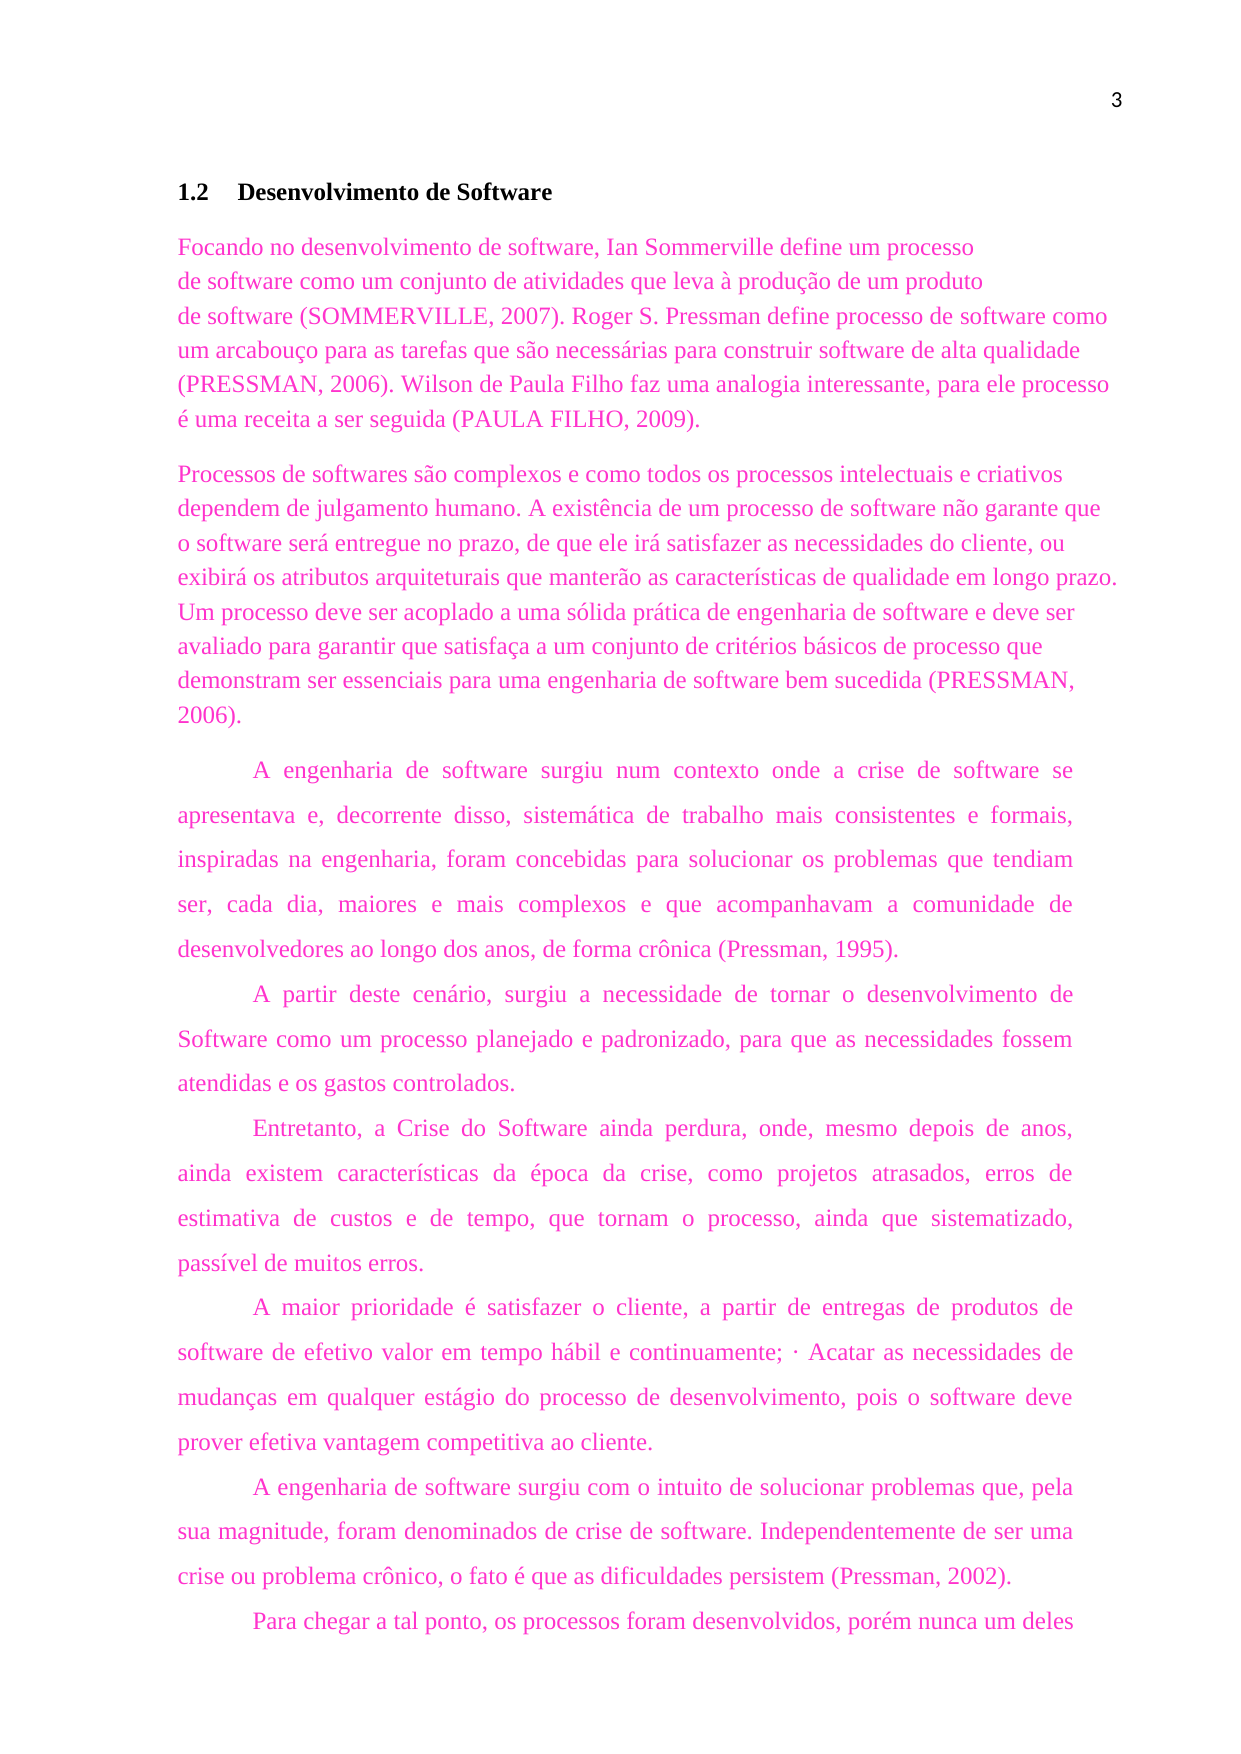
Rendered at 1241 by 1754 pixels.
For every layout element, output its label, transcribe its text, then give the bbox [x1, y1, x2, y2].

text A engenharia de software surgiu num contexto onde a crise de software se apresentava e, decorrente disso, sistemática de trabalho mais consistentes e formais, inspiradas na engenharia, foram concebidas para solucionar os problemas que tendiam ser, cada dia, maiores e mais complexos e que acompanhavam a comunidade de desenvolvedores ao longo dos anos, de forma crônica (Pressman, 1995). [177, 754, 1074, 963]
text Processos de softwares são complexos e como todos os processos intelectuais e criativos dependem de julgamento humano. A existência de um processo de software não garante que o software será entregue no prazo, de que ele irá satisfazer as necessidades do cliente, ou exibirá os atributos arquiteturais que manterão as características de qualidade em longo prazo. Um processo deve ser acoplado a uma sólida prática de engenharia de software e deve ser avaliado para garantir que satisfaça a um conjunto de critérios básicos de processo que demonstram ser essenciais para uma engenharia de software bem sucedida (PRESSMAN, 2006). [177, 458, 1122, 728]
subtitle Desenvolvimento de Software [177, 177, 1122, 206]
text A maior prioridade é satisfazer o cliente, a partir de entregas de produtos de software de efetivo valor em tempo hábil e continuamente; · Acatar as necessidades de mudanças em qualquer estágio do processo de desenvolvimento, pois o software deve prover efetiva vantagem competitiva ao cliente. [177, 1291, 1074, 1456]
text A partir deste cenário, surgiu a necessidade de tornar o desenvolvimento de Software como um processo planejado e padronizado, para que as necessidades fossem atendidas e os gastos controlados. [177, 978, 1074, 1097]
text Focando no desenvolvimento de software, Ian Sommerville define um processo de software como um conjunto de atividades que leva à produção de um produto de software (SOMMERVILLE, 2007). Roger S. Pressman define processo de software como um arcabouço para as tarefas que são necessárias para construir software de alta qualidade (PRESSMAN, 2006). Wilson de Paula Filho faz uma analogia interessante, para ele processo é uma receita a ser seguida (PAULA FILHO, 2009). [177, 231, 1122, 433]
text Entretanto, a Crise do Software ainda perdura, onde, mesmo depois de anos, ainda existem características da época da crise, como projetos atrasados, erros de estimativa de custos e de tempo, que tornam o processo, ainda que sistematizado, passível de muitos erros. [177, 1112, 1074, 1276]
text A engenharia de software surgiu com o intuito de solucionar problemas que, pela sua magnitude, foram denominados de crise de software. Independentemente de ser uma crise ou problema crônico, o fato é que as dificuldades persistem (Pressman, 2002). [177, 1471, 1074, 1590]
